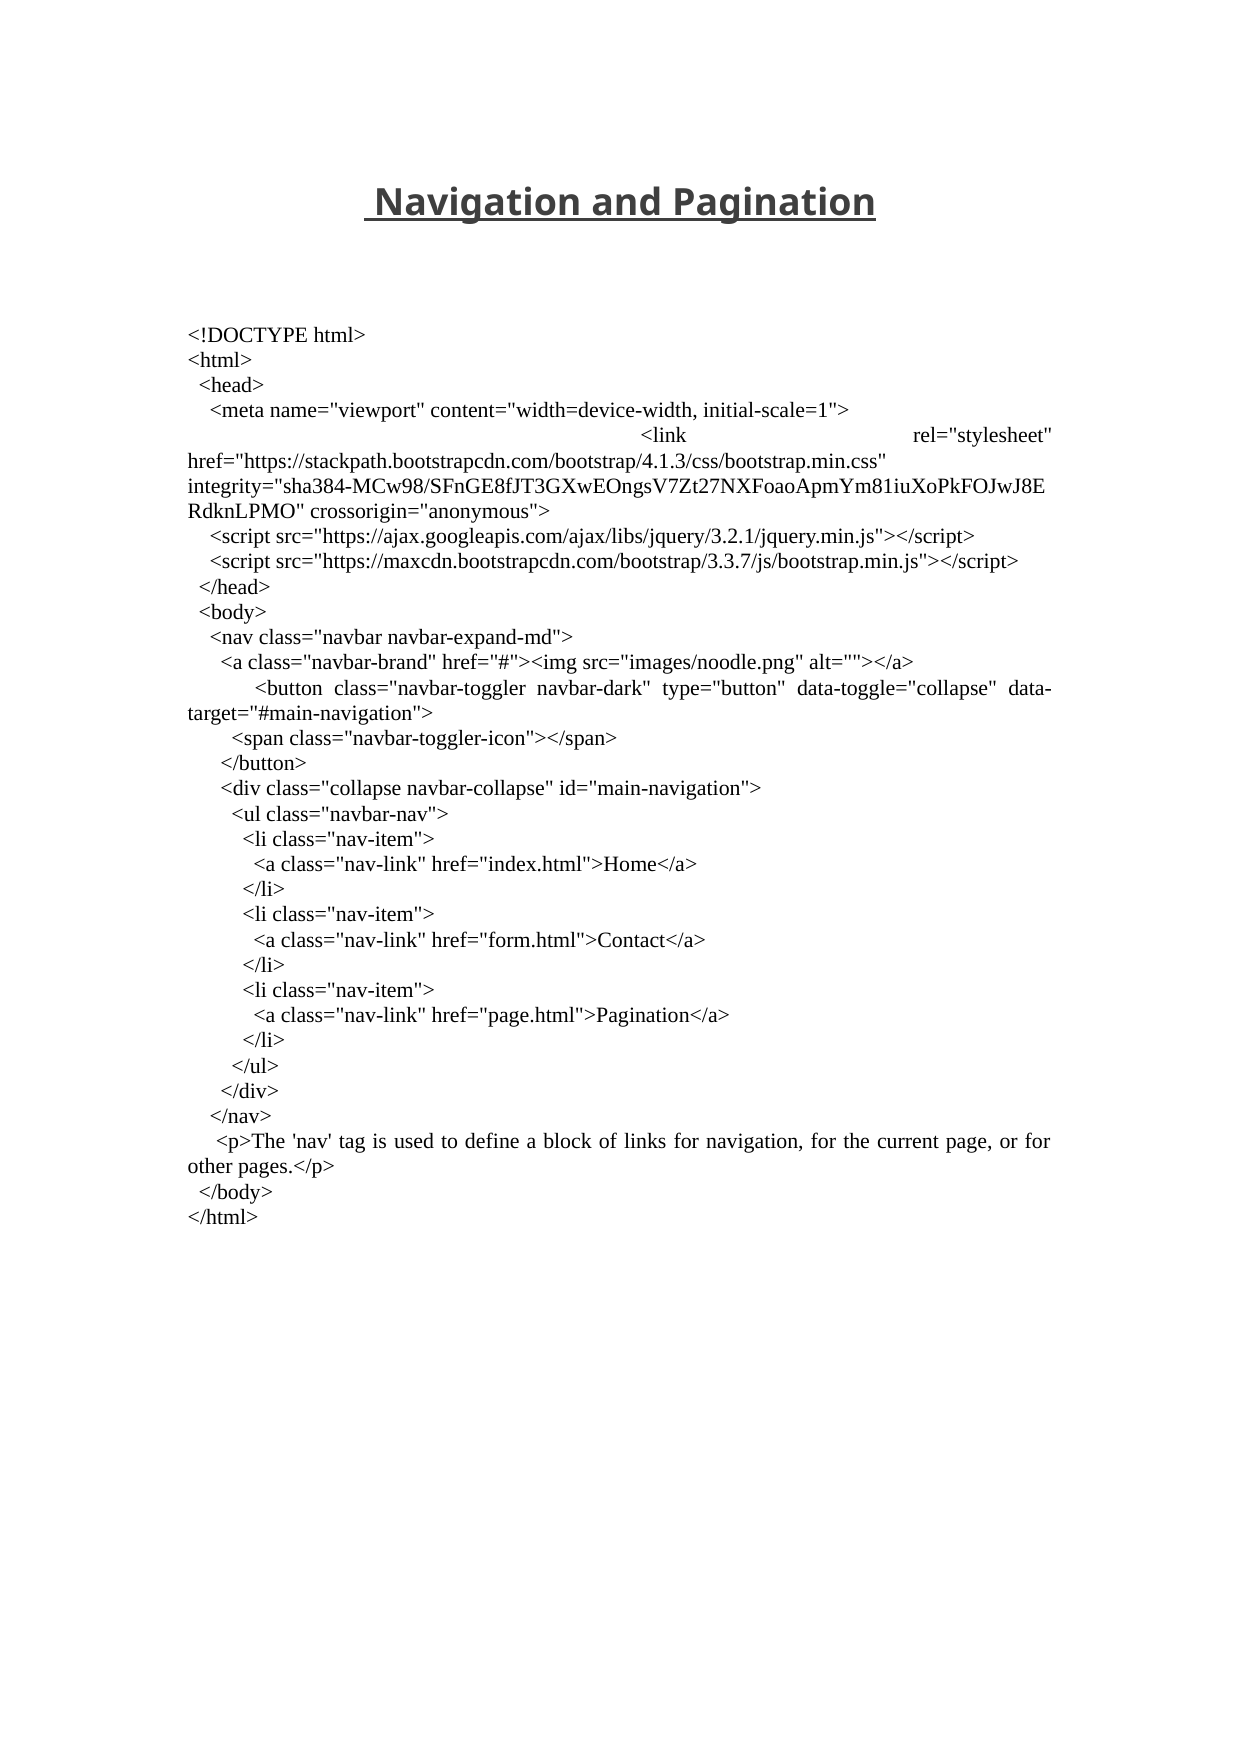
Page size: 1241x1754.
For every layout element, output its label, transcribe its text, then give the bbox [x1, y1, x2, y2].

text <button class="navbar-toggler navbar-dark" type="button" data-toggle="collapse" data-target="#main-navigation"> [187, 674, 1053, 725]
text <p>The 'nav' tag is used to define a block of links for navigation, for the current page, or for other pages.</p> [187, 1128, 1053, 1179]
text <body> [187, 599, 1053, 624]
text <li class="nav-item"> [187, 977, 1053, 1002]
text </nav> [187, 1103, 1053, 1128]
text <a class="nav-link" href="index.html">Home</a> [187, 851, 1053, 876]
text <a class="nav-link" href="page.html">Pagination</a> [187, 1002, 1053, 1027]
text <li class="nav-item"> [187, 901, 1053, 927]
text </li> [187, 1027, 1053, 1053]
text <div class="collapse navbar-collapse" id="main-navigation"> [187, 775, 1053, 801]
text <link rel="stylesheet" href="https://stackpath.bootstrapcdn.com/bootstrap/4.1.3/css/bootstrap.min.css" integrity="sha384-MCw98/SFnGE8fJT3GXwEOngsV7Zt27NXFoaoApmYm81iuXoPkFOJwJ8ERdknLPMO" crossorigin="anonymous"> [187, 422, 1053, 523]
text <span class="navbar-toggler-icon"></span> [187, 725, 1053, 750]
text </ul> [187, 1053, 1053, 1078]
text <a class="nav-link" href="form.html">Contact</a> [187, 927, 1053, 952]
text <html> [187, 347, 1053, 372]
text </body> [187, 1179, 1053, 1204]
text <script src="https://maxcdn.bootstrapcdn.com/bootstrap/3.3.7/js/bootstrap.min.js"></script> [187, 548, 1053, 574]
text <ul class="navbar-nav"> [187, 801, 1053, 826]
text Navigation and Pagination [187, 175, 1053, 226]
text <li class="nav-item"> [187, 826, 1053, 851]
text <a class="navbar-brand" href="#"><img src="images/noodle.png" alt=""></a> [187, 649, 1053, 674]
text <head> [187, 372, 1053, 397]
text </button> [187, 750, 1053, 775]
text <nav class="navbar navbar-expand-md"> [187, 624, 1053, 649]
text <meta name="viewport" content="width=device-width, initial-scale=1"> [187, 397, 1053, 422]
text <script src="https://ajax.googleapis.com/ajax/libs/jquery/3.2.1/jquery.min.js"></script> [187, 523, 1053, 548]
text <!DOCTYPE html> [187, 322, 1053, 347]
text </li> [187, 952, 1053, 977]
text </div> [187, 1078, 1053, 1103]
text </head> [187, 574, 1053, 599]
text </html> [187, 1204, 1053, 1229]
text </li> [187, 876, 1053, 901]
